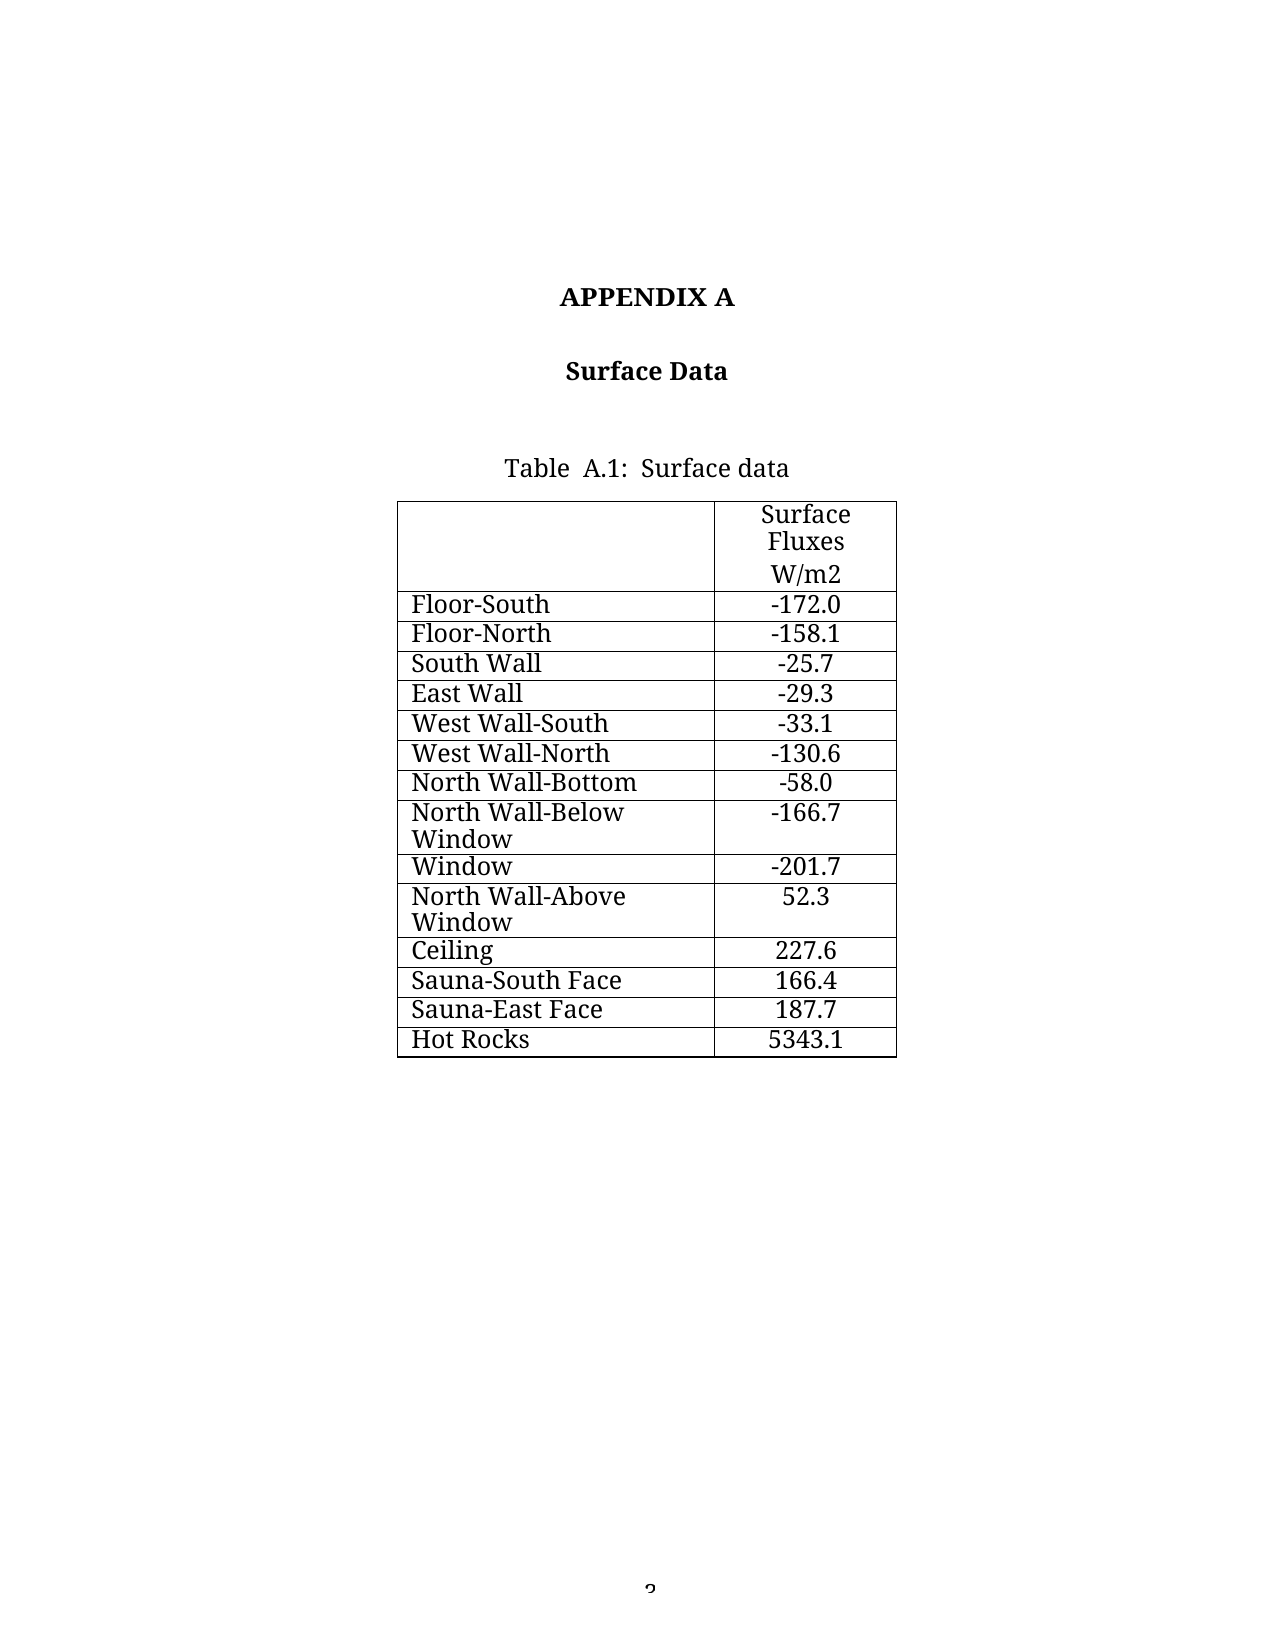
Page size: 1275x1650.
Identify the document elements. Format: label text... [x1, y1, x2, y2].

table_cell Ceiling [398, 938, 714, 967]
table_cell Floor-North [398, 622, 714, 651]
table_header Surface Fluxes W/m2 [715, 502, 896, 591]
table_cell Sauna-East Face [398, 998, 714, 1027]
table_cell -58.0 [715, 771, 896, 799]
table_cell South Wall [398, 652, 714, 680]
table_cell -158.1 [715, 622, 896, 651]
table_cell West Wall-North [398, 741, 714, 770]
table_cell East Wall [398, 681, 714, 710]
subtitle APPENDIX A [309, 280, 985, 314]
table_cell 5343.1 [715, 1028, 896, 1056]
table_header [398, 502, 714, 591]
table_cell Hot Rocks [398, 1028, 714, 1056]
table_cell 52.3 [715, 884, 896, 937]
table_cell 227.6 [715, 938, 896, 967]
table_cell -29.3 [715, 681, 896, 710]
text Table A.1: Surface data [309, 451, 985, 485]
text Surface Data [309, 353, 985, 387]
table_cell -166.7 [715, 801, 896, 853]
table_cell Sauna-South Face [398, 968, 714, 997]
table_cell North Wall-Bottom [398, 771, 714, 799]
table_cell -25.7 [715, 652, 896, 680]
table_cell -130.6 [715, 741, 896, 770]
table_cell 187.7 [715, 998, 896, 1027]
table_cell -201.7 [715, 855, 896, 883]
table_cell North Wall-Above Window [398, 884, 714, 937]
table_cell Window [398, 855, 714, 883]
table_cell 166.4 [715, 968, 896, 997]
table_cell -172.0 [715, 592, 896, 621]
table_cell -33.1 [715, 711, 896, 740]
table_cell West Wall-South [398, 711, 714, 740]
table_cell Floor-South [398, 592, 714, 621]
table_cell North Wall-Below Window [398, 801, 714, 853]
